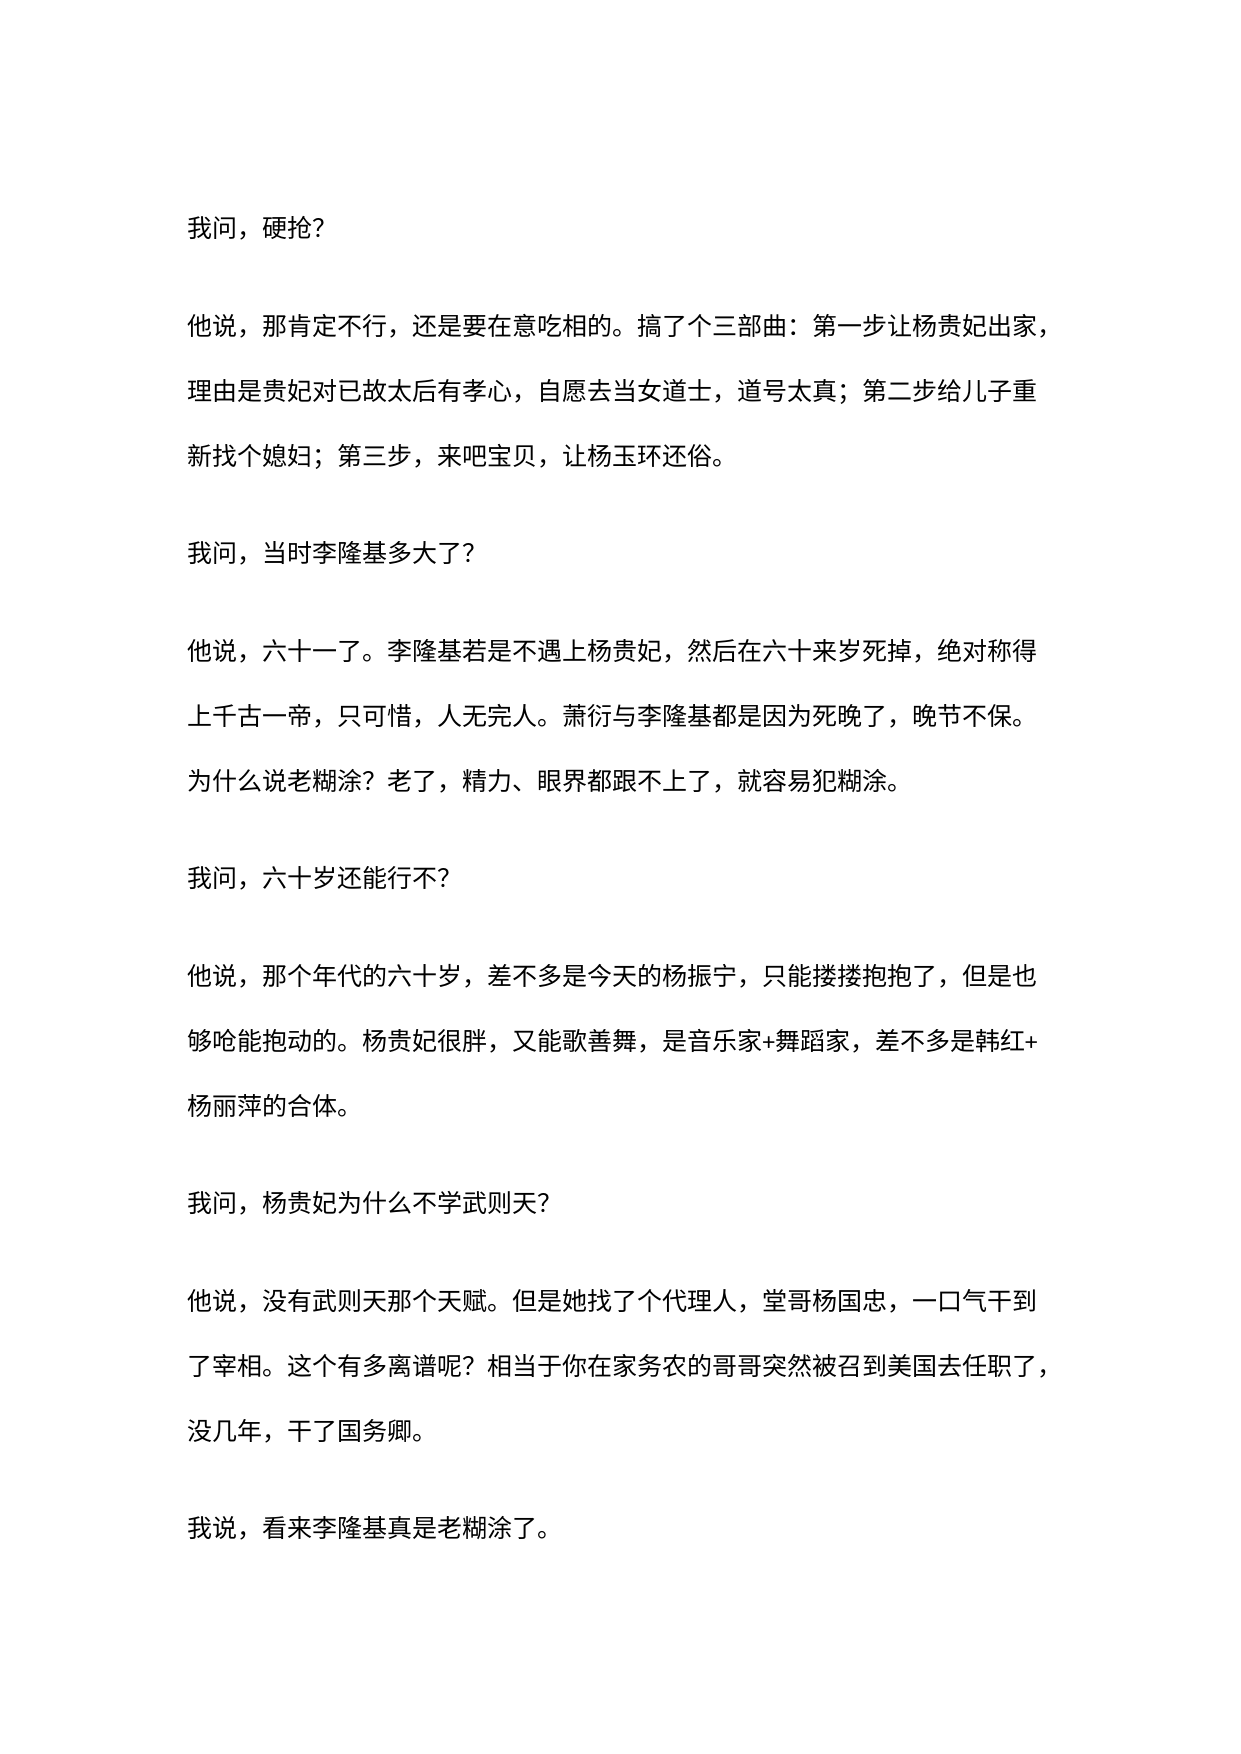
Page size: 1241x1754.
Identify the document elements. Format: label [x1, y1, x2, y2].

text [187, 162, 1053, 1559]
